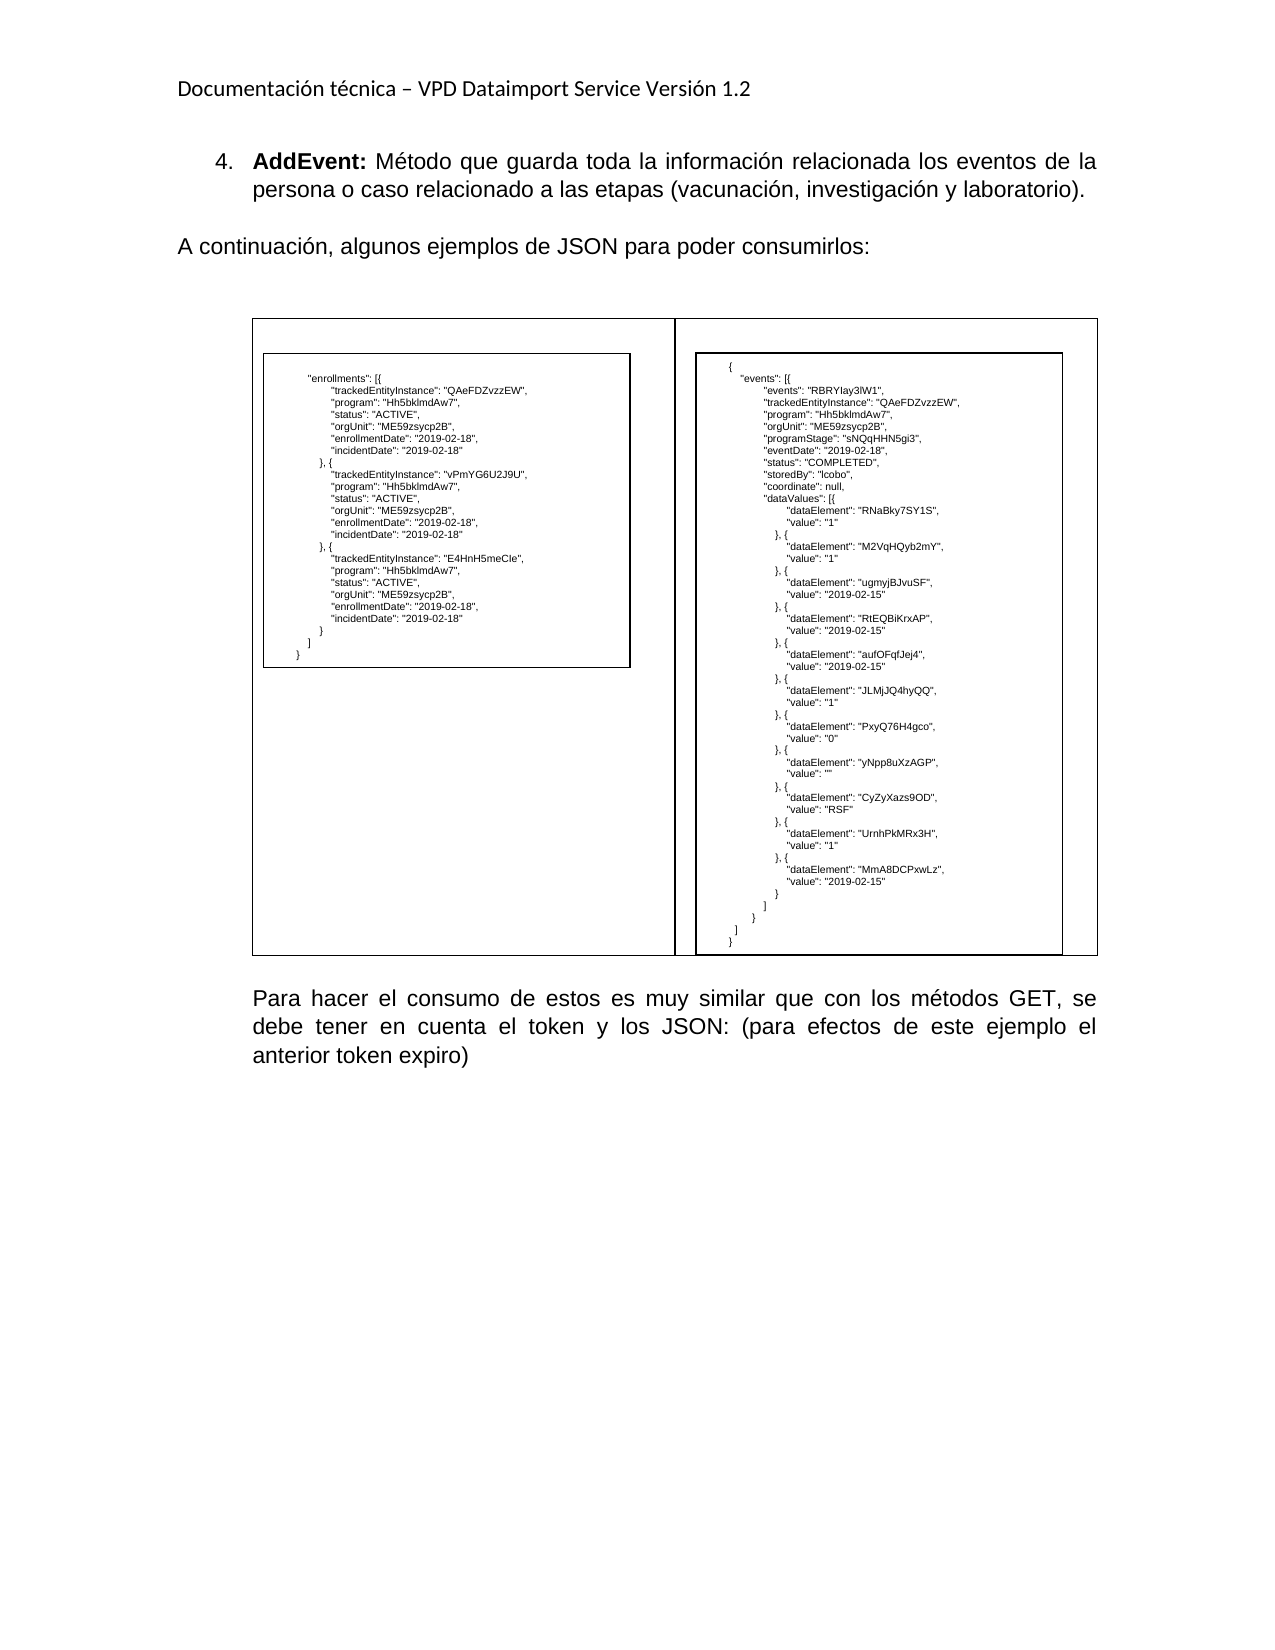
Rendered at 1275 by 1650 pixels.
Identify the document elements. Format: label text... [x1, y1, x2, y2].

table_header [676, 319, 1097, 955]
list Para hacer el consumo de estos es muy similar que con los métodos GET, se debe tener en cuenta el token y los JSON: (para efectos de este ejemplo el anterior token expiro) [252, 985, 1098, 1068]
table_header [253, 319, 674, 955]
text A continuación, algunos ejemplos de JSON para poder consumirlos: [177, 233, 1098, 259]
list AddEvent: Método que guarda toda la información relacionada los eventos de la persona o caso relacionado a las etapas (vacunación, investigación y laboratorio). [215, 148, 1098, 202]
